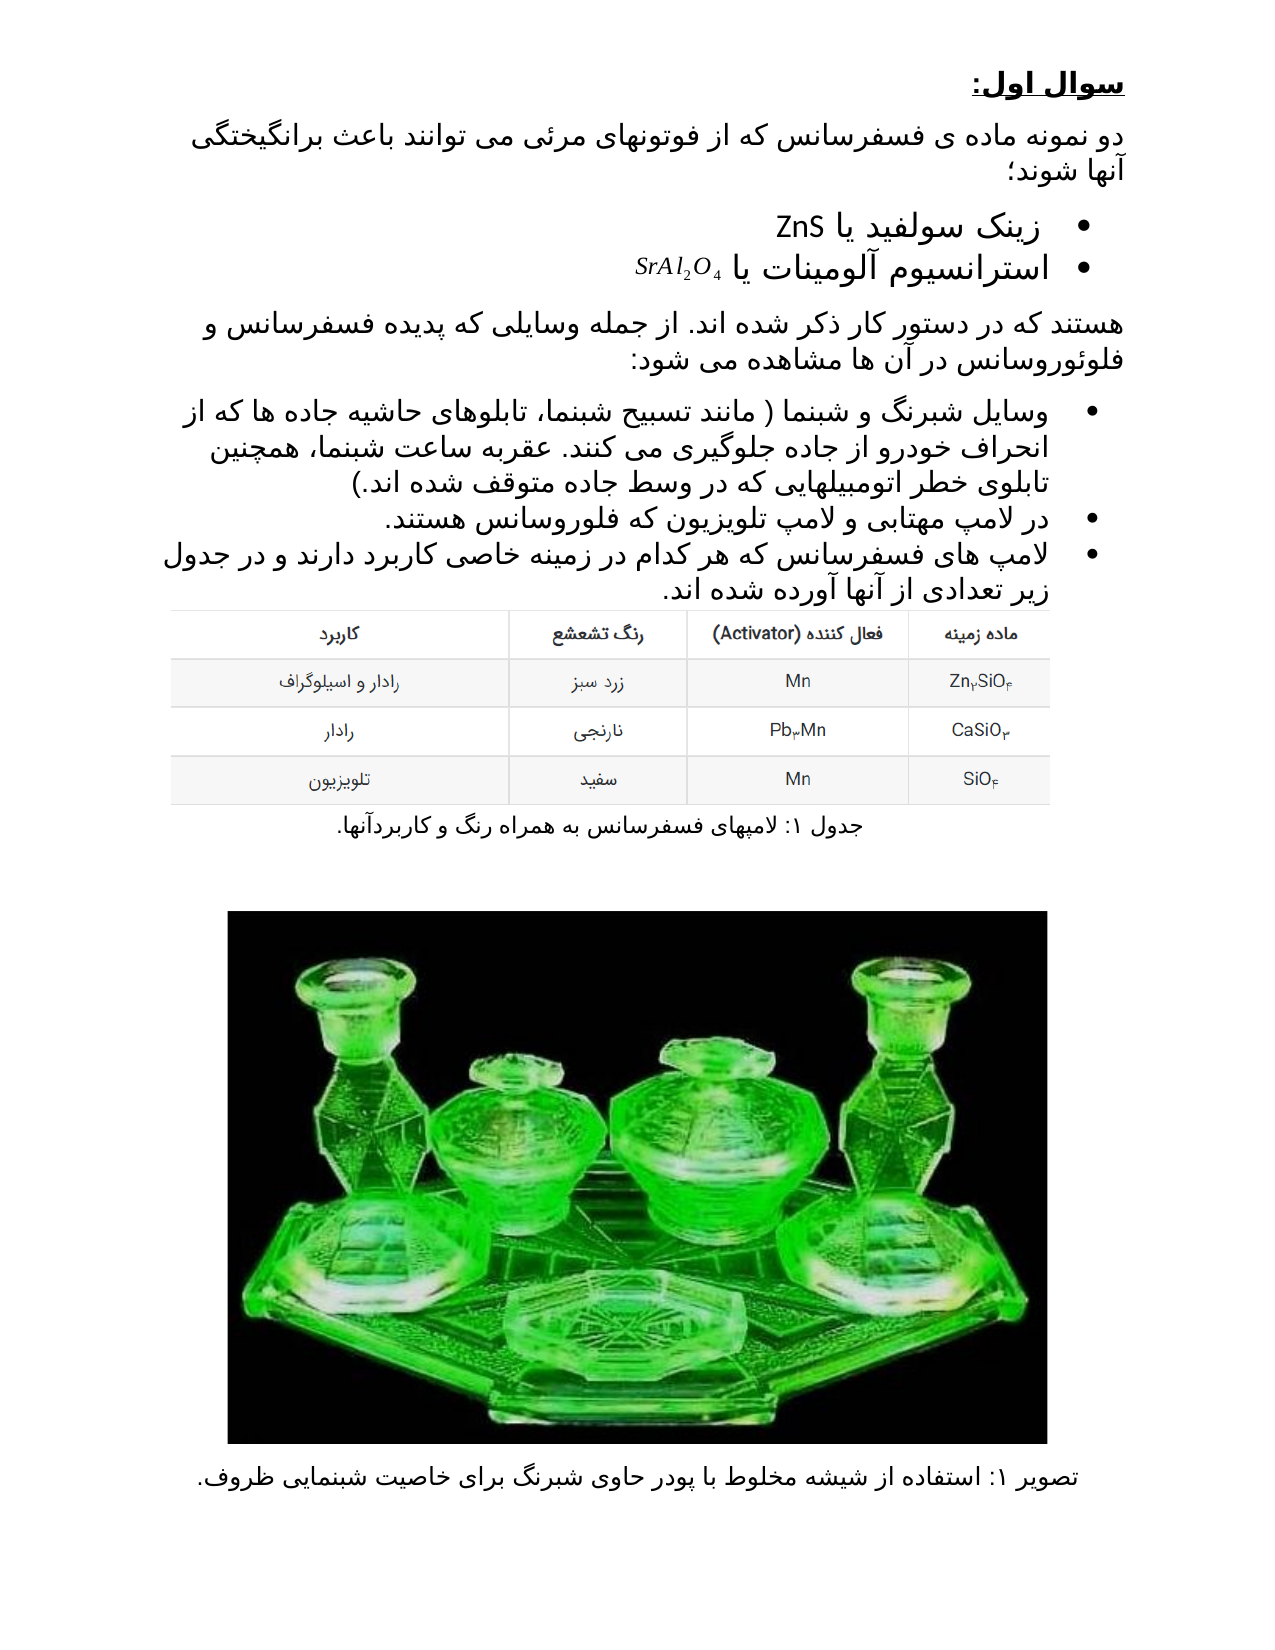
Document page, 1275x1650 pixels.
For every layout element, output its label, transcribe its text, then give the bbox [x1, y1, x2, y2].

text هستند که در دستور کار ذکر شده اند. از جمله وسایلی که پدیده فسفرسانس و فلوئوروسانس در آن ها مشاهده می شود: [150, 306, 1125, 376]
list لامپ های فسفرسانس که هر کدام در زمینه خاصی کاربرد دارند و در جدول زیر تعدادی از آنها آورده شده اند. [150, 537, 1087, 606]
list وسایل شبرنگ و شبنما ( مانند تسبیح شبنما، تابلوهای حاشیه جاده ها که از انحراف خودرو از جاده جلوگیری می کنند. عقربه ساعت شبنما، همچنین تابلوی خطر اتومبیلهایی که در وسط جاده متوقف شده اند.) [150, 394, 1087, 499]
text تصویر ۱: استفاده از شیشه مخلوط با پودر حاوی شبرنگ برای خاصیت شبنمایی ظروف. [150, 1462, 1125, 1491]
list زینک سولفید یا ZnS [150, 206, 1078, 246]
picture [170, 607, 1050, 811]
picture [227, 911, 1048, 1444]
list جدول ۱: لامپهای فسفرسانس به همراه رنگ و کاربردآنها. [150, 812, 1050, 838]
text دو نمونه ماده ی فسفرسانس که از فوتونهای مرئی می توانند باعث برانگیختگی آنها شوند؛ [150, 118, 1125, 187]
list استرانسیوم آلومینات یا [150, 249, 1078, 287]
list در لامپ مهتابی و لامپ تلویزیون که فلوروسانس هستند. [150, 501, 1087, 535]
text سوال اول: [150, 66, 1125, 99]
